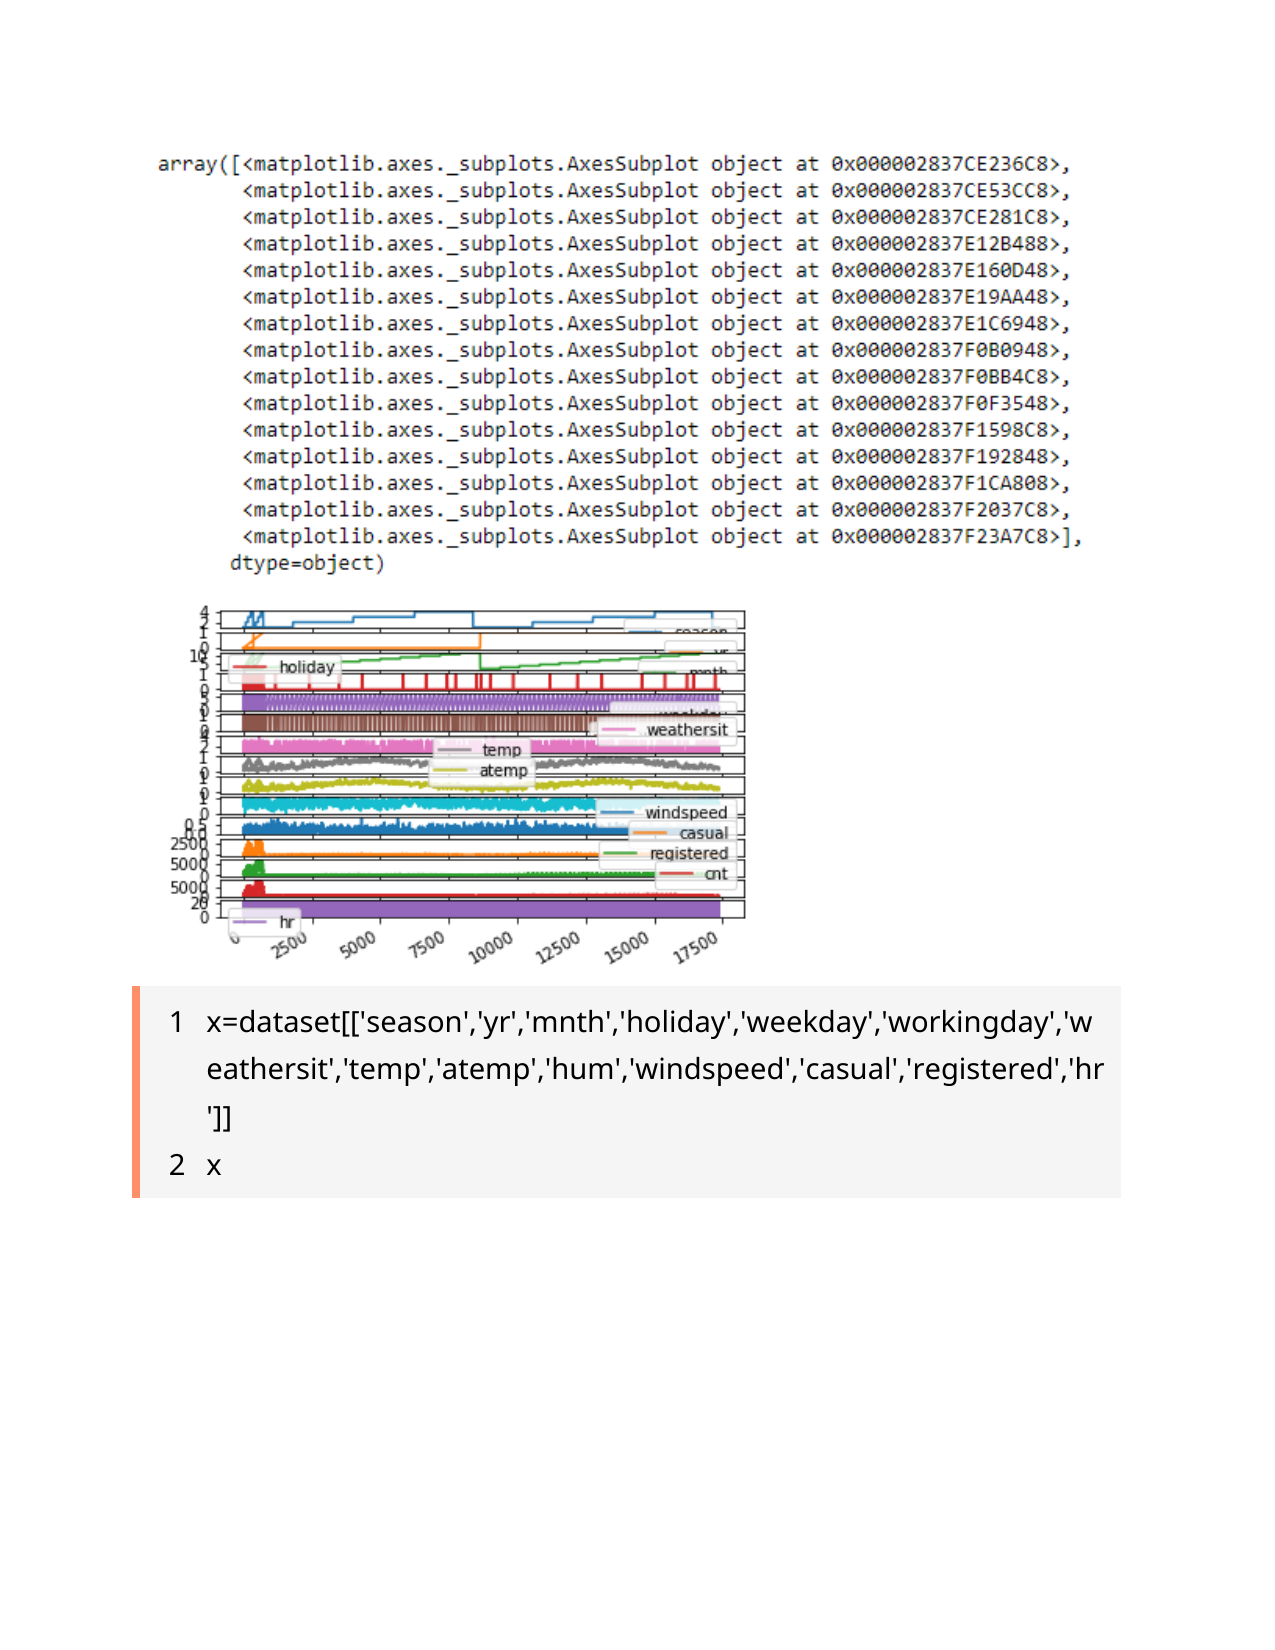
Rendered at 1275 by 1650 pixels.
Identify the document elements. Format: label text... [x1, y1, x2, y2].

list x [140, 1129, 1121, 1198]
list x=dataset[['season','yr','mnth','holiday','weekday','workingday','weathersit','temp','atemp','hum','windspeed','casual','registered','hr']] [140, 986, 1121, 1129]
picture [150, 150, 1099, 980]
